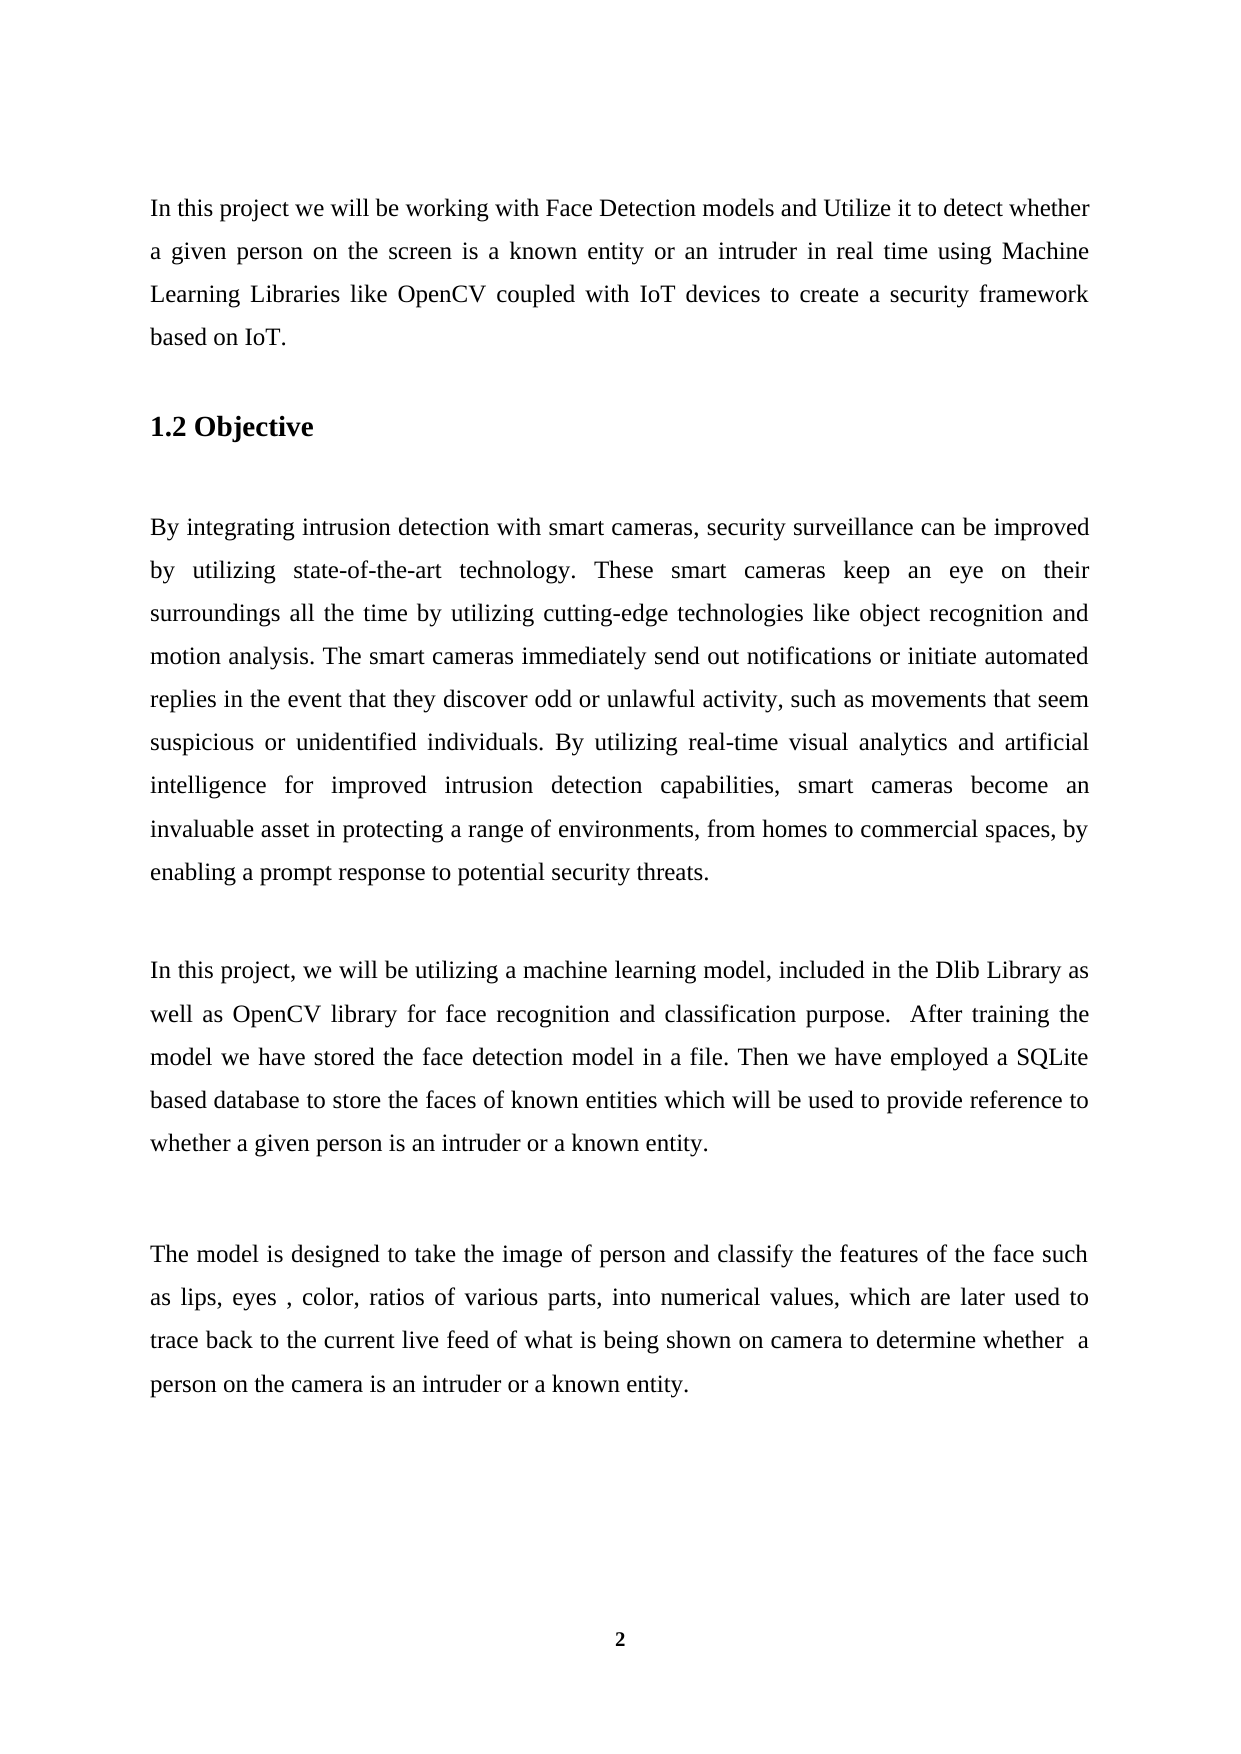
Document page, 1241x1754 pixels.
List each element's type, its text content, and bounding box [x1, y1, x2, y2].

text 1.2 Objective [150, 409, 1090, 442]
text In this project we will be working with Face Detection models and Utilize it to detect whether a given person on the screen is a known entity or an intruder in real time using Machine Learning Libraries like OpenCV coupled with IoT devices to create a security framework based on IoT. [150, 193, 1090, 351]
text By integrating intrusion detection with smart cameras, security surveillance can be improved by utilizing state-of-the-art technology. These smart cameras keep an eye on their surroundings all the time by utilizing cutting-edge technologies like object recognition and motion analysis. The smart cameras immediately send out notifications or initiate automated replies in the event that they discover odd or unlawful activity, such as movements that seem suspicious or unidentified individuals. By utilizing real-time visual analytics and artificial intelligence for improved intrusion detection capabilities, smart cameras become an invaluable asset in protecting a range of environments, from homes to commercial spaces, by enabling a prompt response to potential security threats. [150, 512, 1090, 886]
text The model is designed to take the image of person and classify the features of the face such as lips, eyes , color, ratios of various parts, into numerical values, which are later used to trace back to the current live feed of what is being shown on camera to determine whether a person on the camera is an intruder or a known entity. [150, 1239, 1090, 1397]
text In this project, we will be utilizing a machine learning model, included in the Dlib Library as well as OpenCV library for face recognition and classification purpose. After training the model we have stored the face detection model in a file. Then we have employed a SQLite based database to store the faces of known entities which will be used to provide reference to whether a given person is an intruder or a known entity. [150, 956, 1090, 1157]
